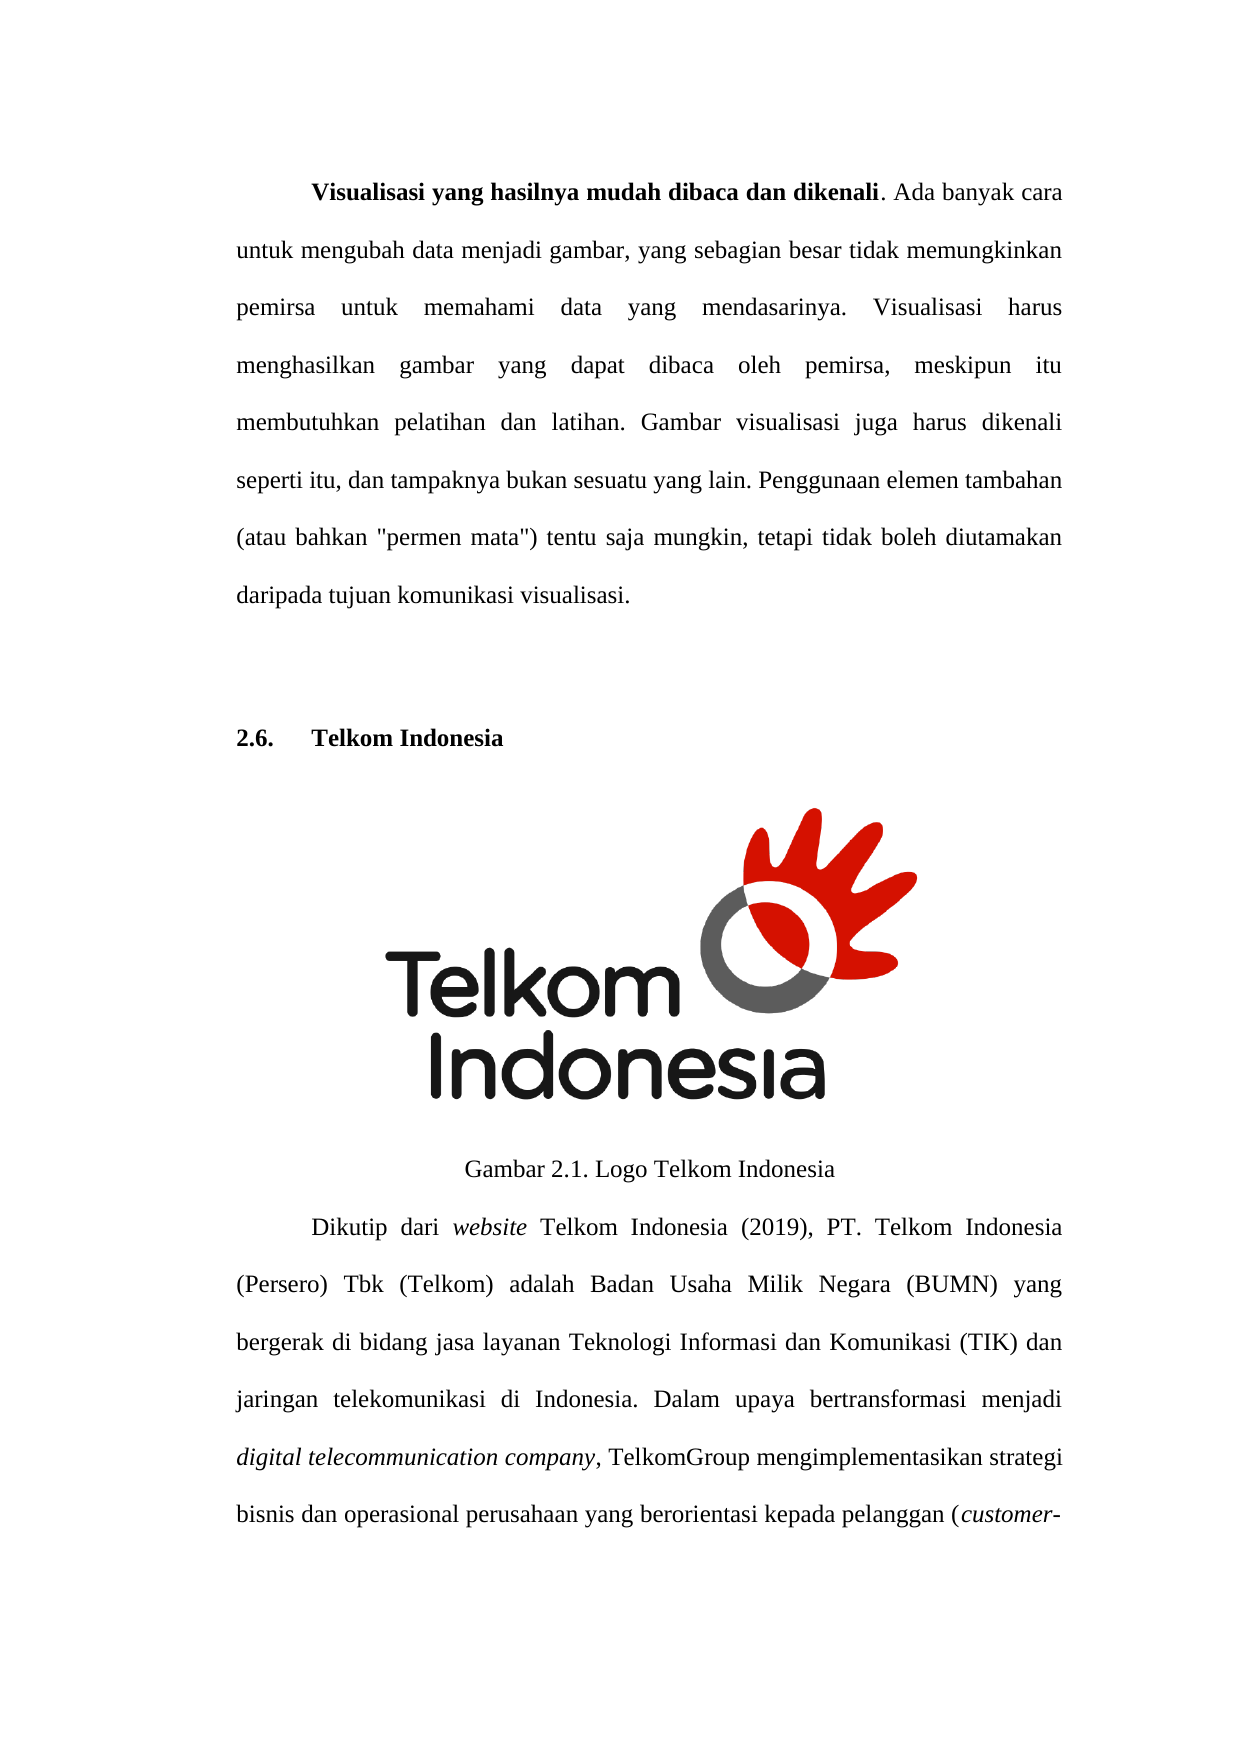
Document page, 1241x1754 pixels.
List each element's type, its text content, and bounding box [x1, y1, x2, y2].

text Visualisasi yang hasilnya mudah dibaca dan dikenali. Ada banyak cara untuk mengubah data menjadi gambar, yang sebagian besar tidak memungkinkan pemirsa untuk memahami data yang mendasarinya. Visualisasi harus menghasilkan gambar yang dapat dibaca oleh pemirsa, meskipun itu membutuhkan pelatihan dan latihan. Gambar visualisasi juga harus dikenali seperti itu, dan tampaknya bukan sesuatu yang lain. Penggunaan elemen tambahan (atau bahkan "permen mata") tentu saja mungkin, tetapi tidak boleh diutamakan daripada tujuan komunikasi visualisasi. [236, 177, 1063, 608]
picture [381, 806, 919, 1102]
subtitle Telkom Indonesia [236, 723, 1063, 752]
text Gambar 2.1. Logo Telkom Indonesia [236, 1154, 1063, 1183]
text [236, 1212, 1063, 1528]
